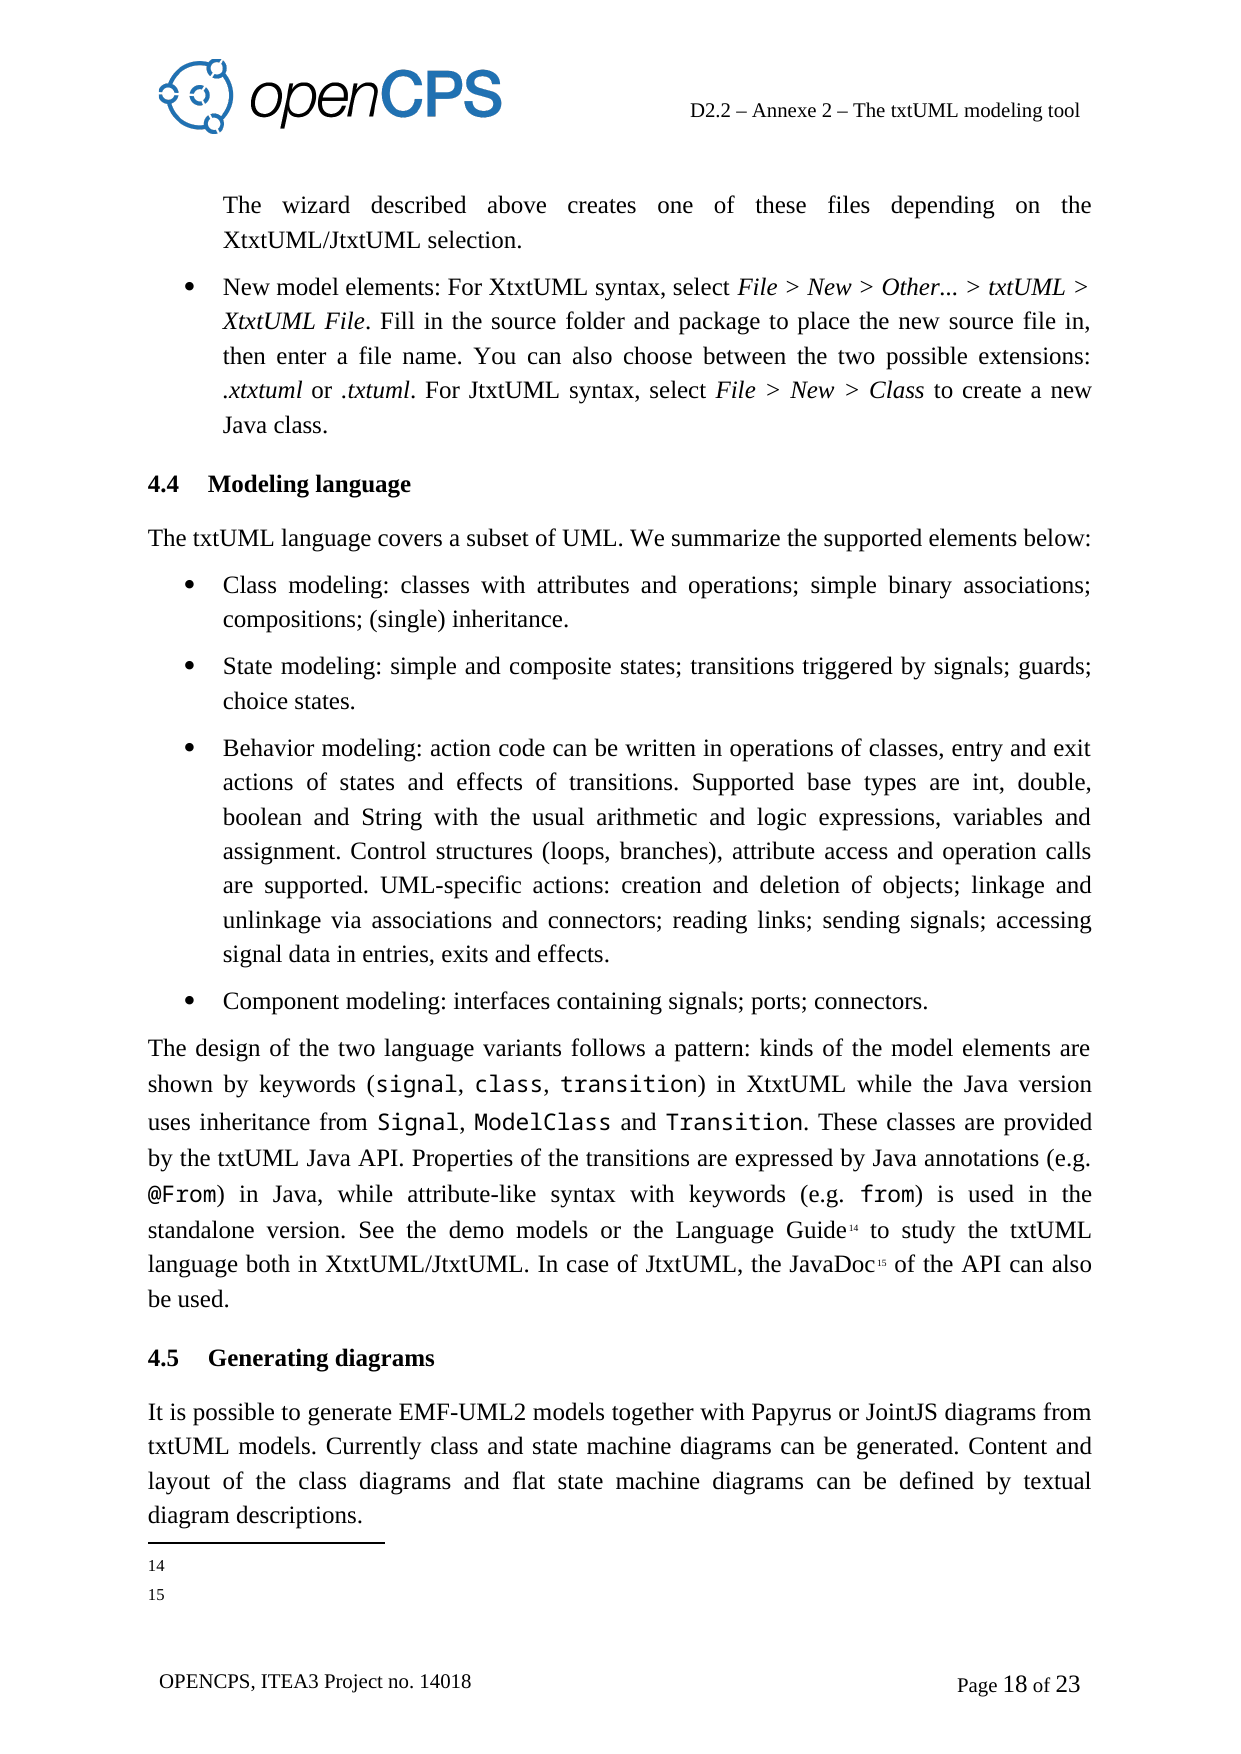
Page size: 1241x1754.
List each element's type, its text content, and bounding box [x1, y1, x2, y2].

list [185, 191, 1092, 254]
subtitle Modeling language [148, 469, 1092, 498]
text The design of the two language variants follows a pattern: kinds of the model elements are shown by keywords (signal, class, transition) in XtxtUML while the Java version uses inheritance from Signal, ModelClass and Transition. These classes are provided by the txtUML Java API. Properties of the transitions are expressed by Java annotations (e.g. @From) in Java, while attribute-like syntax with keywords (e.g. from) is used in the standalone version. See the demo models or the Language Guide to study the txtUML language both in XtxtUML/JtxtUML. In case of JtxtUML, the JavaDoc of the API can also be used. [148, 1033, 1092, 1312]
subtitle Generating diagrams [148, 1343, 1092, 1372]
list Component modeling: interfaces containing signals; ports; connectors. [185, 986, 1092, 1015]
text The txtUML language covers a subset of UML. We summarize the supported elements below: [148, 523, 1092, 552]
list New model elements: For XtxtUML syntax, select File > New > Other... > txtUML > XtxtUML File. Fill in the source folder and package to place the new source file in, then enter a file name. You can also choose between the two possible extensions: .xtxtuml or .txtuml. For JtxtUML syntax, select File > New > Class to create a new Java class. [185, 272, 1092, 439]
picture [158, 59, 504, 134]
list Behavior modeling: action code can be written in operations of classes, entry and exit actions of states and effects of transitions. Supported base types are int, double, boolean and String with the usual arithmetic and logic expressions, variables and assignment. Control structures (loops, branches), attribute access and operation calls are supported. UML-specific actions: creation and deletion of objects; linkage and unlinkage via associations and connectors; reading links; sending signals; accessing signal data in entries, exits and effects. [185, 733, 1092, 968]
list State modeling: simple and composite states; transitions triggered by signals; guards; choice states. [185, 651, 1092, 714]
list Class modeling: classes with attributes and operations; simple binary associations; compositions; (single) inheritance. [185, 570, 1092, 633]
text It is possible to generate EMF-UML2 models together with Papyrus or JointJS diagrams from txtUML models. Currently class and state machine diagrams can be generated. Content and layout of the class diagrams and flat state machine diagrams can be defined by textual diagram descriptions. [148, 1397, 1092, 1529]
